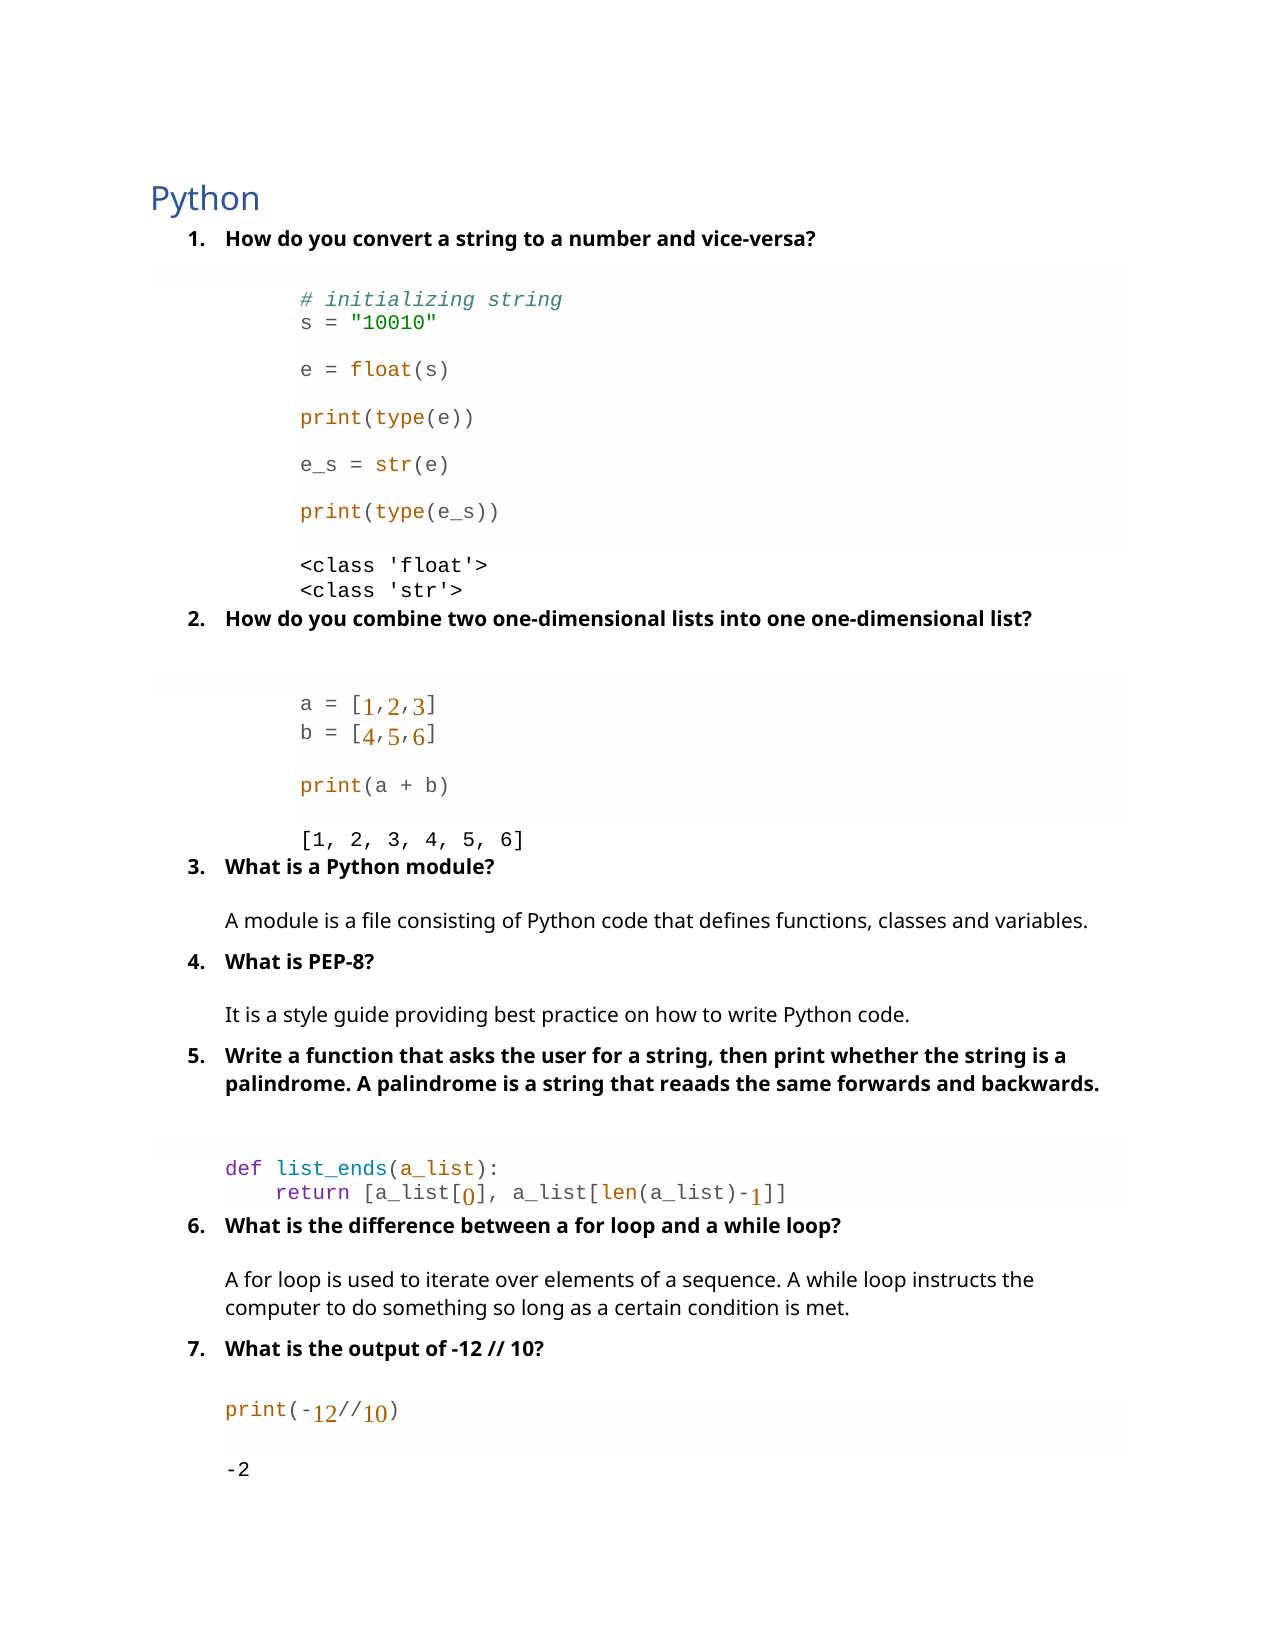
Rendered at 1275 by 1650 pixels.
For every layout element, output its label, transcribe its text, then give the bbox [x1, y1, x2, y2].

text e = float(s) [300, 359, 1125, 383]
text -2 [225, 1457, 1125, 1482]
text [1, 2, 3, 4, 5, 6] [300, 827, 1125, 852]
list Write a function that asks the user for a string, then print whether the string is a palindrome. A palindrome is a string that reaads the same forwards and backwards. [187, 1041, 1125, 1098]
list What is the difference between a for loop and a while loop? [187, 1211, 1125, 1240]
text print(type(e_s)) [300, 501, 1125, 525]
text print(-12//10) [225, 1399, 1125, 1429]
text s = "10010" [300, 312, 1125, 336]
text print(a + b) [300, 775, 1125, 799]
list What is PEP-8? [187, 947, 1125, 975]
text <class 'float'> [300, 553, 1125, 578]
list What is the output of -12 // 10? [187, 1334, 1125, 1363]
text def list_ends(a_list): [225, 1158, 1125, 1182]
text A for loop is used to iterate over elements of a sequence. A while loop instructs the computer to do something so long as a certain condition is met. [225, 1265, 1125, 1322]
text b = [4,5,6] [300, 722, 1125, 752]
text return [a_list[0], a_list[len(a_list)-1]] [225, 1182, 1125, 1211]
list How do you convert a string to a number and vice-versa? [187, 224, 1125, 252]
text <class 'str'> [300, 578, 1125, 604]
text e_s = str(e) [300, 454, 1125, 478]
list What is a Python module? [187, 852, 1125, 881]
list How do you combine two one-dimensional lists into one one-dimensional list? [187, 604, 1125, 632]
text print(type(e)) [300, 407, 1125, 430]
text # initializing string [300, 288, 1125, 312]
text a = [1,2,3] [300, 692, 1125, 722]
text It is a style guide providing best practice on how to write Python code. [150, 1000, 1125, 1029]
subtitle Python [150, 175, 1125, 220]
text A module is a file consisting of Python code that defines functions, classes and variables. [150, 906, 1125, 934]
